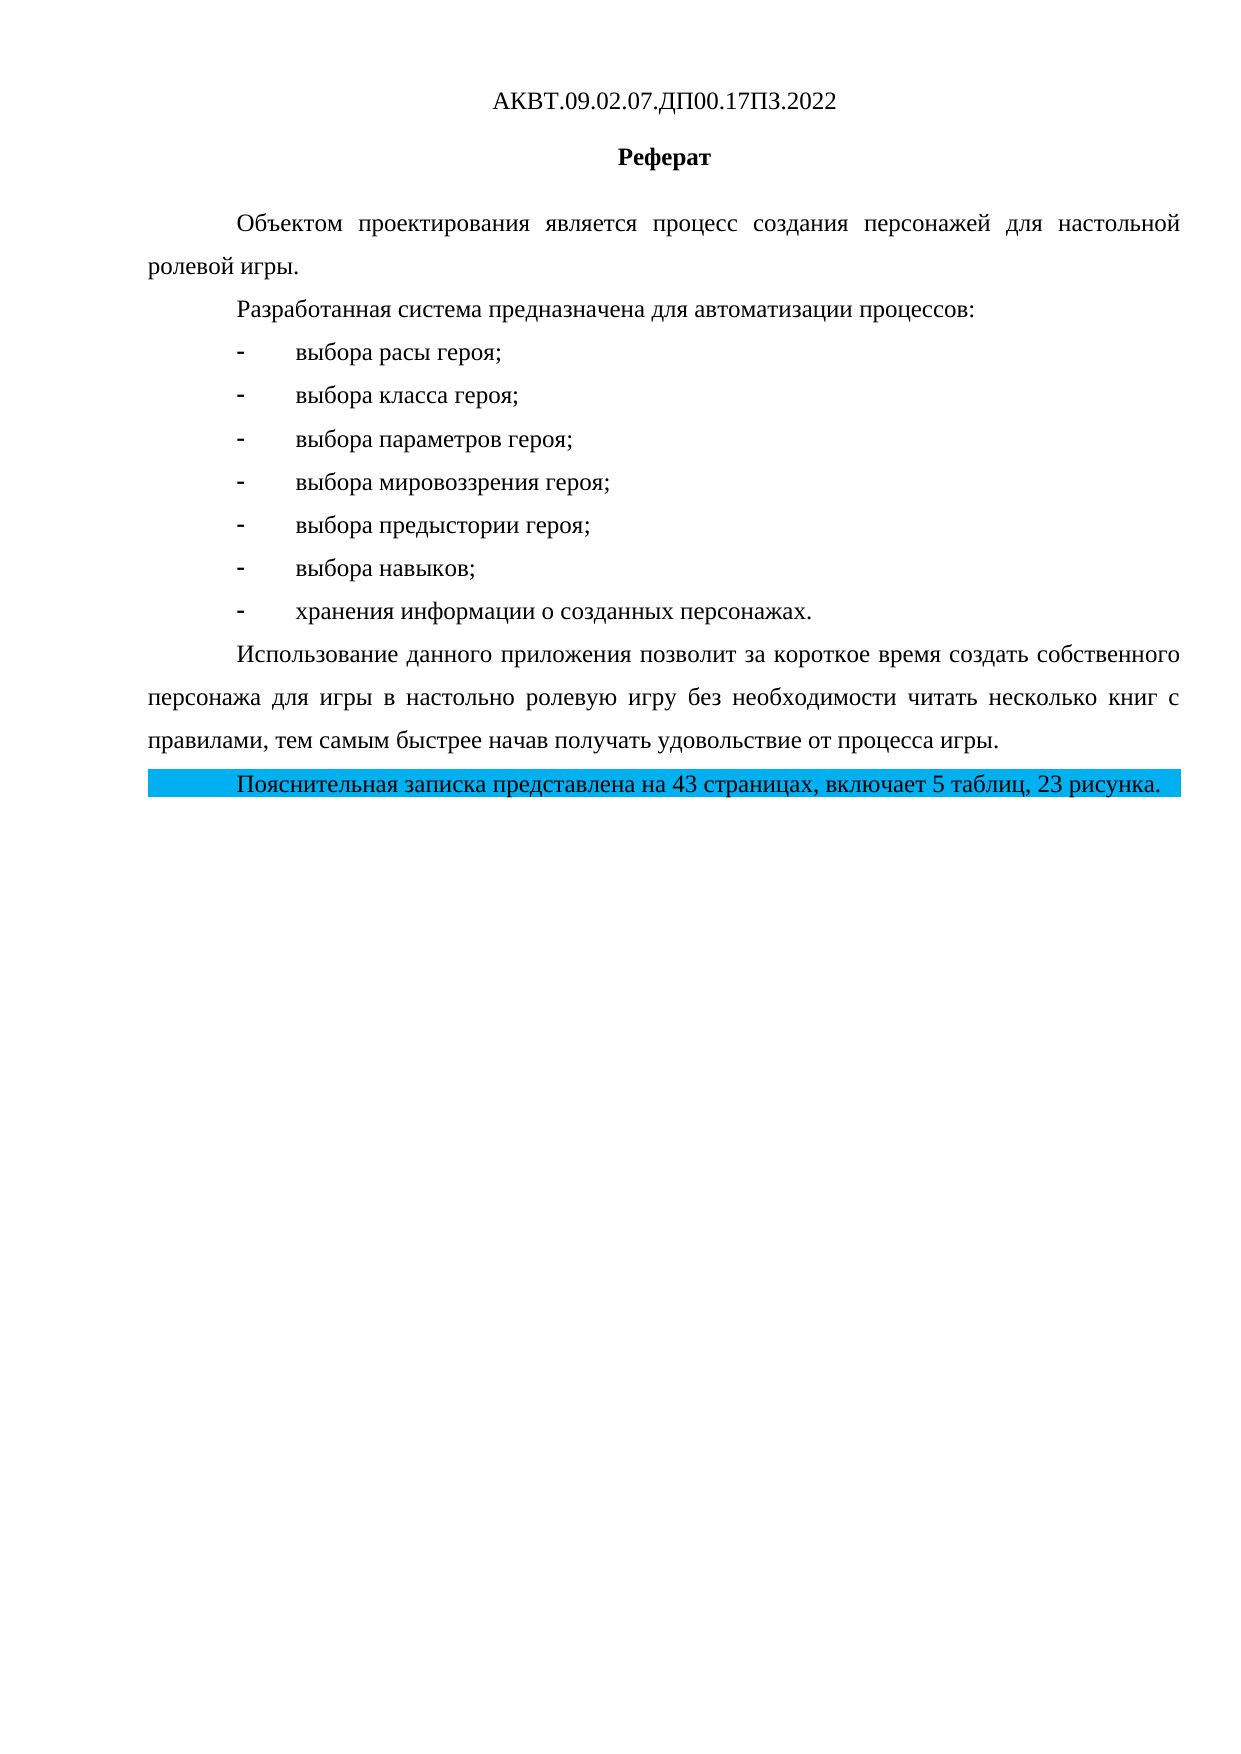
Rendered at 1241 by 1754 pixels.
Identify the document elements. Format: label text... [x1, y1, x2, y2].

text Объектом проектирования является процесс создания персонажей для настольной ролевой игры. [148, 208, 1181, 280]
list выбора предыстории героя; [148, 510, 1181, 539]
text Разработанная система предназначена для автоматизации процессов: [148, 294, 1181, 323]
list выбора мировоззрения героя; [148, 467, 1181, 496]
list хранения информации о созданных персонажах. [148, 596, 1181, 625]
list выбора навыков; [148, 553, 1181, 582]
text Использование данного приложения позволит за короткое время создать собственного персонажа для игры в настольно ролевую игру без необходимости читать несколько книг с правилами, тем самым быстрее начав получать удовольствие от процесса игры. [148, 639, 1181, 754]
list выбора расы героя; [148, 337, 1181, 366]
text Пояснительная записка представлена на 43 страницах, включает 5 таблиц, 23 рисунка. [148, 769, 1181, 797]
list выбора параметров героя; [148, 424, 1181, 452]
text Реферат [148, 142, 1181, 171]
list выбора класса героя; [148, 381, 1181, 409]
